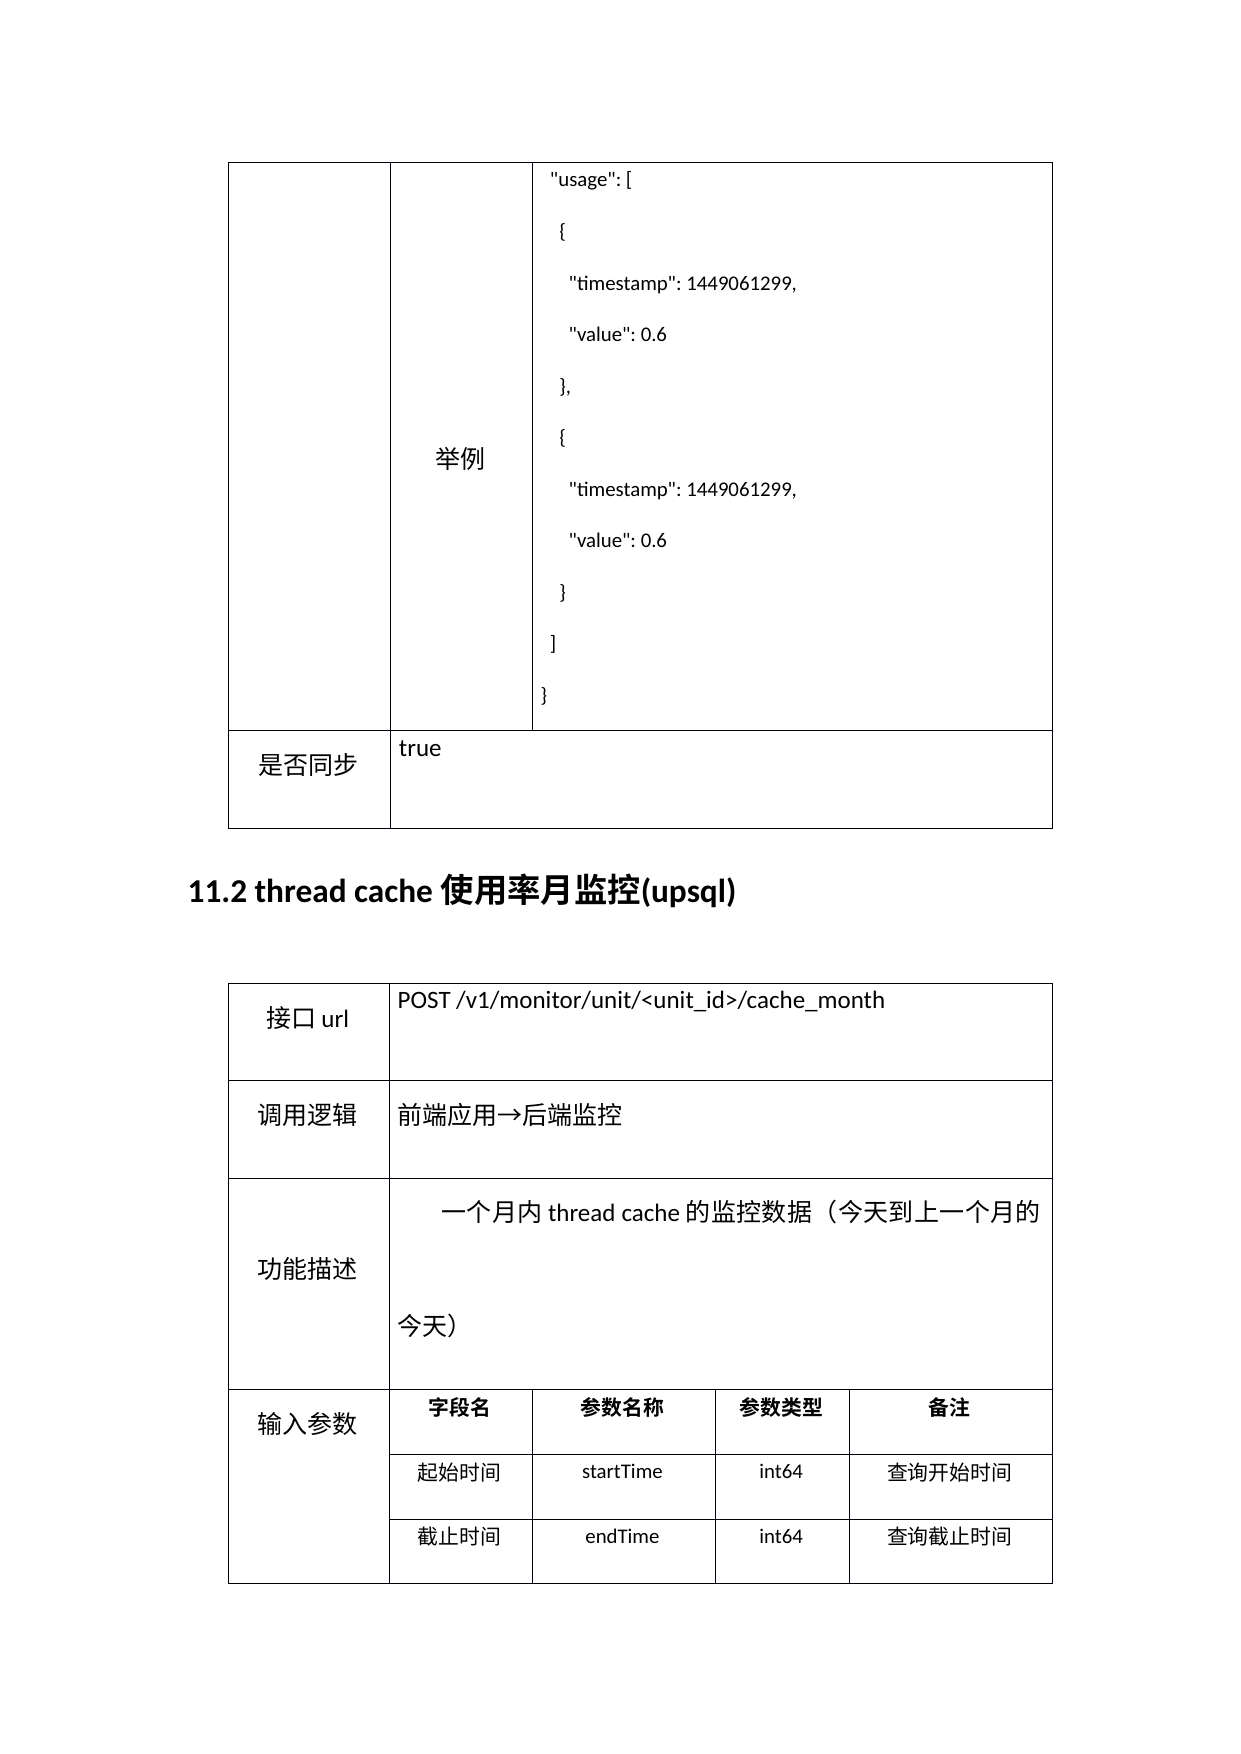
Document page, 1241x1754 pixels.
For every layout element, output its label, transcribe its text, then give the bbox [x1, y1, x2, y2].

table_cell 查询开始时间 [850, 1455, 1052, 1518]
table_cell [533, 163, 1052, 730]
table_header POST /v1/monitor/unit/<unit_id>/cache_month [390, 984, 1052, 1080]
table_cell 输入参数 [229, 1390, 389, 1583]
table_cell 参数名称 [533, 1390, 715, 1453]
table_cell 调用逻辑 [229, 1081, 389, 1177]
table_cell 是否同步 [229, 731, 390, 827]
table_cell endTime [533, 1520, 715, 1583]
table_cell startTime [533, 1455, 715, 1518]
table_cell 功能描述 [229, 1179, 389, 1389]
table_cell 举例 [391, 163, 532, 730]
table_cell int64 [716, 1520, 849, 1583]
subtitle 11.2 thread cache 使用率月监控(upsql) [187, 856, 1053, 921]
table_cell 起始时间 [390, 1455, 532, 1518]
table_cell 参数类型 [716, 1390, 849, 1453]
table_cell true [391, 731, 1052, 827]
table_cell 截止时间 [390, 1520, 532, 1583]
table_cell 一个月内thread cache的监控数据（今天到上一个月的今天） [390, 1179, 1052, 1389]
table_cell 备注 [850, 1390, 1052, 1453]
table_cell 查询截止时间 [850, 1520, 1052, 1583]
table_header 接口url [229, 984, 389, 1080]
table_cell int64 [716, 1455, 849, 1518]
table_cell 前端应用→后端监控 [390, 1081, 1052, 1177]
table_cell 字段名 [390, 1390, 532, 1453]
